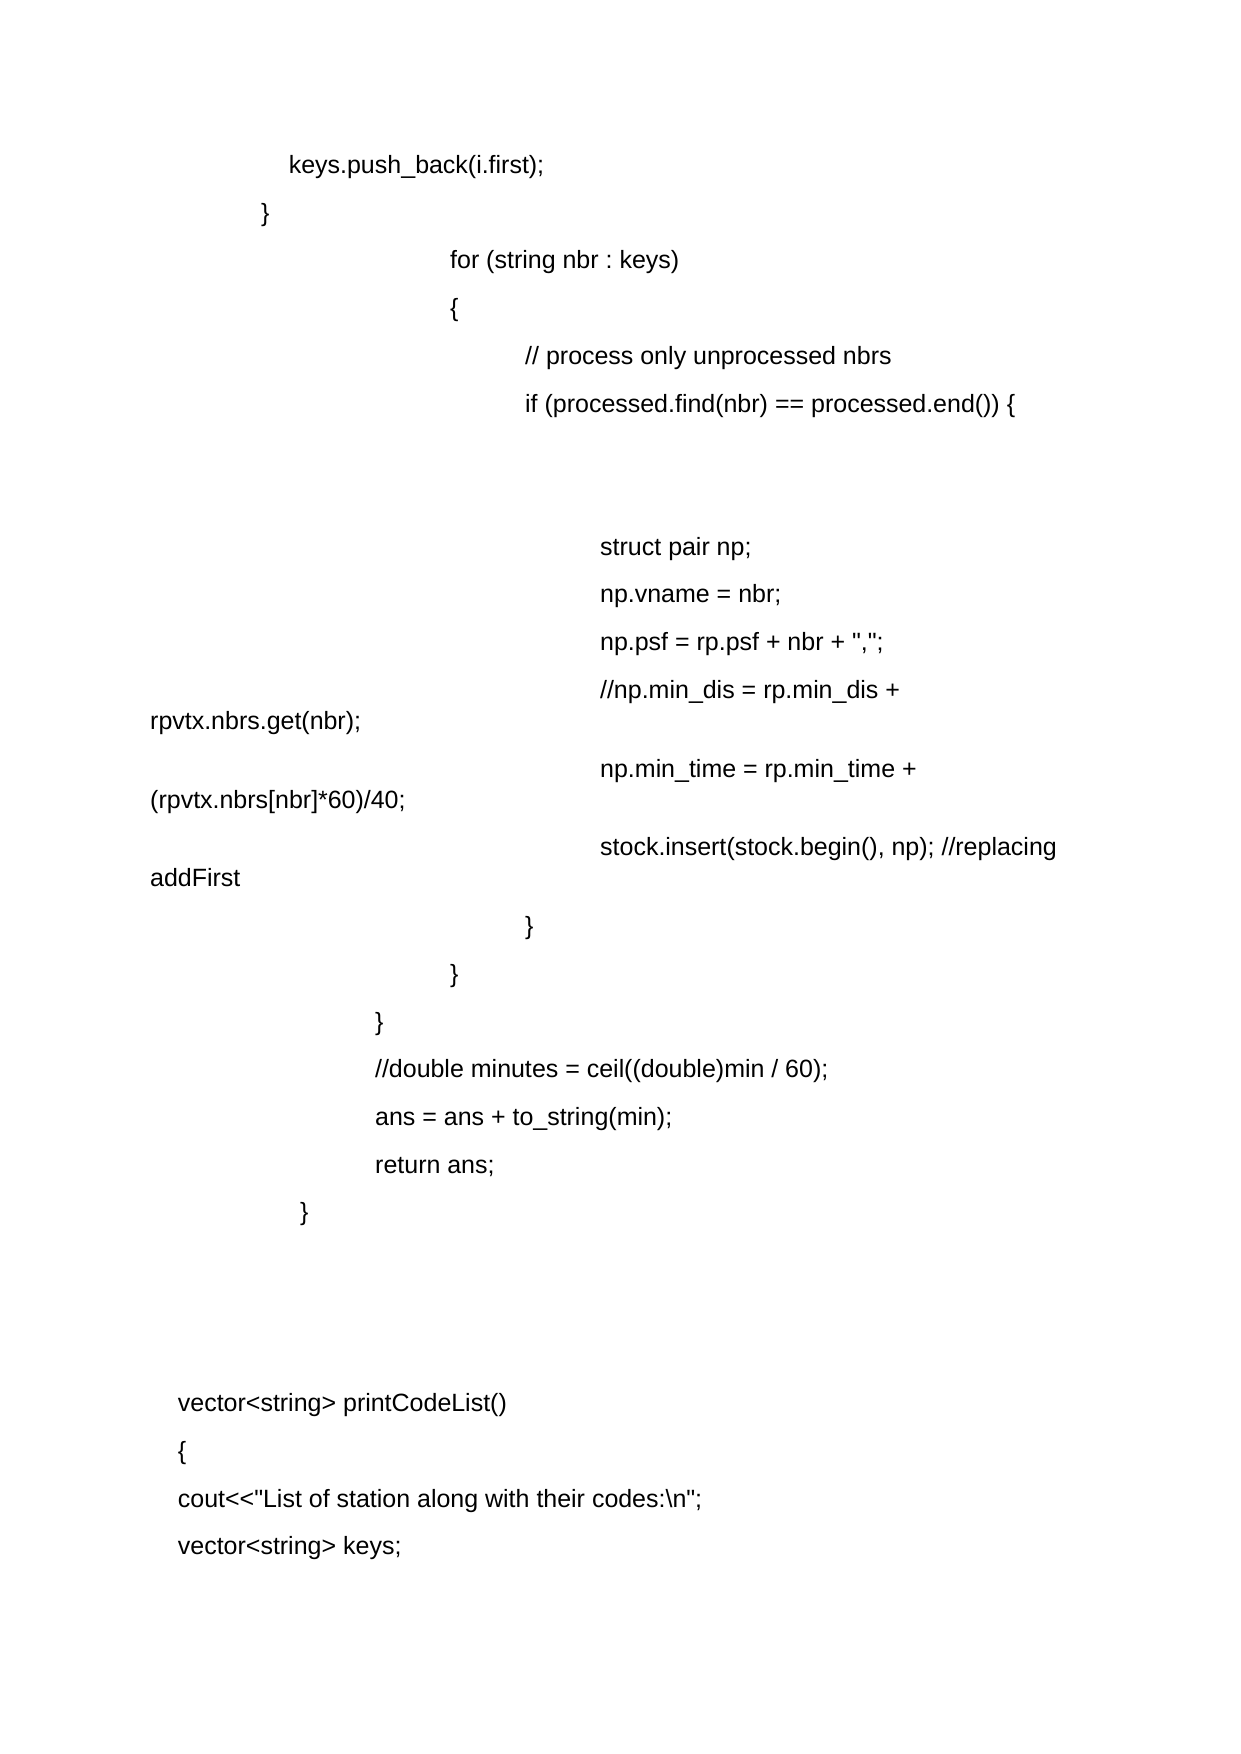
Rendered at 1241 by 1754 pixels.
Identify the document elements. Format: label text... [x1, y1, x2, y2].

text if (processed.find(nbr) == processed.end()) { [150, 388, 1090, 417]
text for (string nbr : keys) [150, 245, 1090, 274]
text } [150, 1006, 1090, 1035]
text np.psf = rp.psf + nbr + ","; [150, 627, 1090, 656]
text vector<string> printCodeList() [150, 1388, 1090, 1417]
text cout<<"List of station along with their codes:\n"; [150, 1483, 1090, 1512]
text { [150, 1436, 1090, 1464]
text np.vname = nbr; [150, 579, 1090, 608]
text } [150, 959, 1090, 987]
text struct pair np; [150, 532, 1090, 560]
text //np.min_dis = rp.min_dis + rpvtx.nbrs.get(nbr); [150, 675, 1090, 734]
text } [150, 1197, 1090, 1226]
text stock.insert(stock.begin(), np); //replacing addFirst [150, 832, 1090, 892]
text keys.push_back(i.first); [150, 150, 1090, 179]
text vector<string> keys; [150, 1531, 1090, 1560]
text // process only unprocessed nbrs [150, 341, 1090, 369]
text } [150, 198, 1090, 226]
text np.min_time = rp.min_time + (rpvtx.nbrs[nbr]*60)/40; [150, 753, 1090, 813]
text { [150, 293, 1090, 322]
text //double minutes = ceil((double)min / 60); [150, 1054, 1090, 1083]
text ans = ans + to_string(min); [150, 1102, 1090, 1131]
text } [150, 911, 1090, 940]
text return ans; [150, 1149, 1090, 1178]
